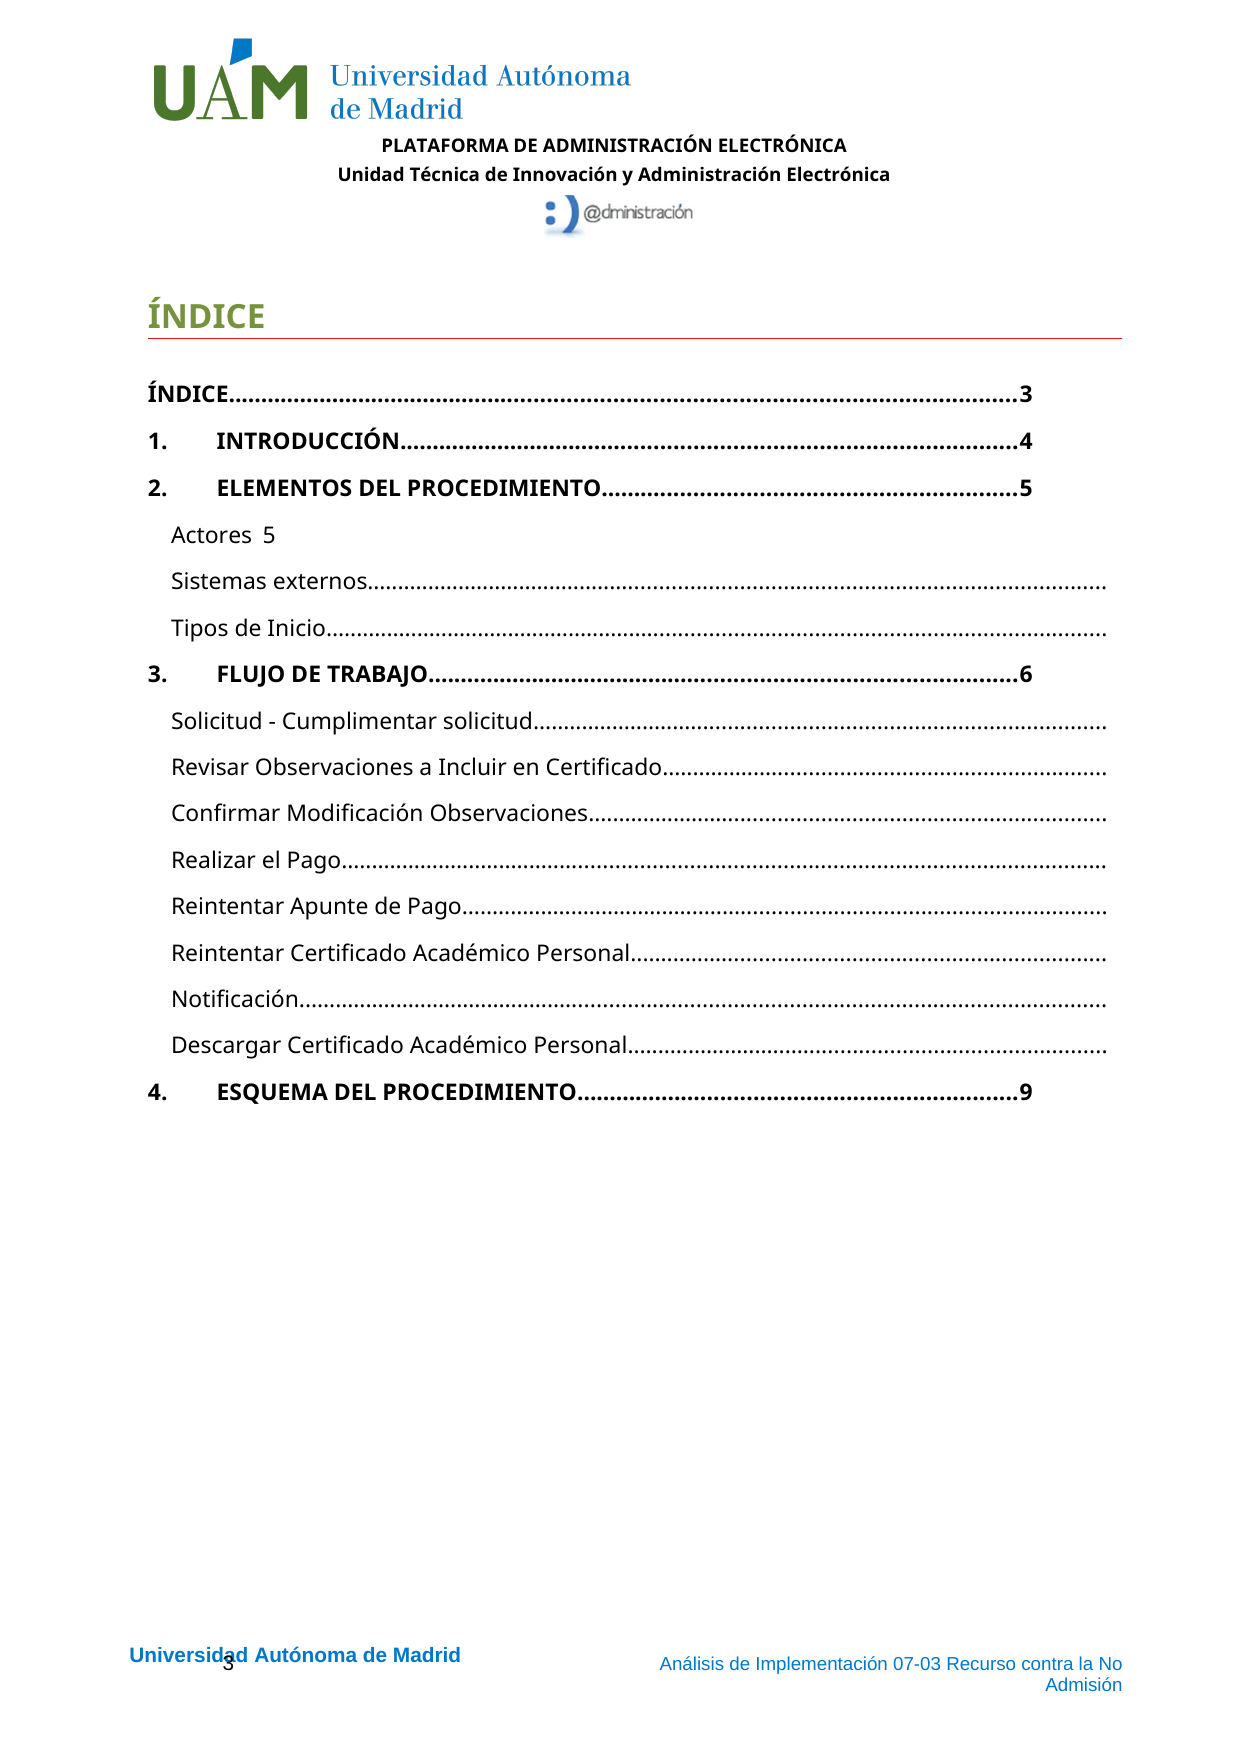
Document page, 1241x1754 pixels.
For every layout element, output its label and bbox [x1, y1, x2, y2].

picture [543, 196, 698, 238]
